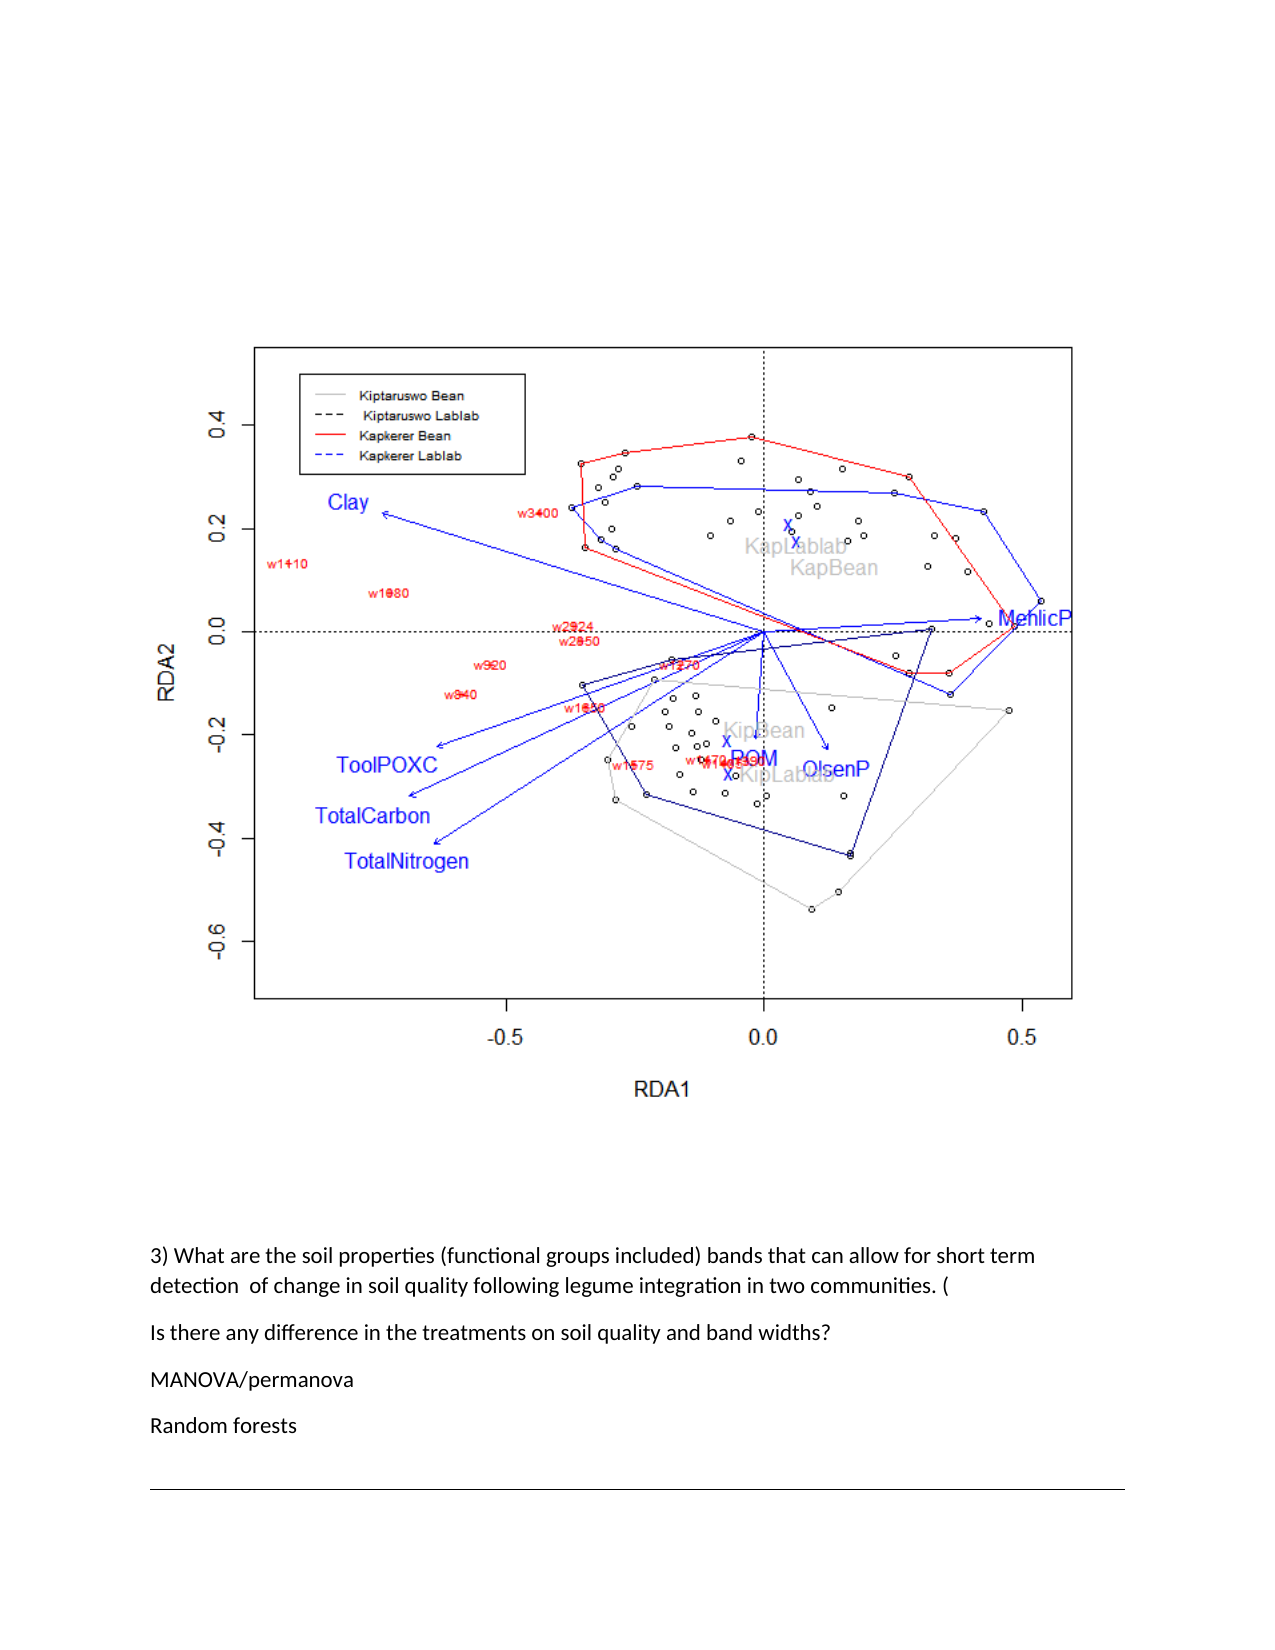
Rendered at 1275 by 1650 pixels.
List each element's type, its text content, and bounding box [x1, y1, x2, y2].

picture [150, 243, 1125, 1129]
text Is there any difference in the treatments on soil quality and band widths? [150, 1318, 1125, 1346]
text Random forests [150, 1412, 1125, 1439]
text MANOVA/permanova [150, 1365, 1125, 1393]
text 3) What are the soil properties (functional groups included) bands that can allow for short term detection of change in soil quality following legume integration in two communities. ( [150, 1241, 1125, 1299]
